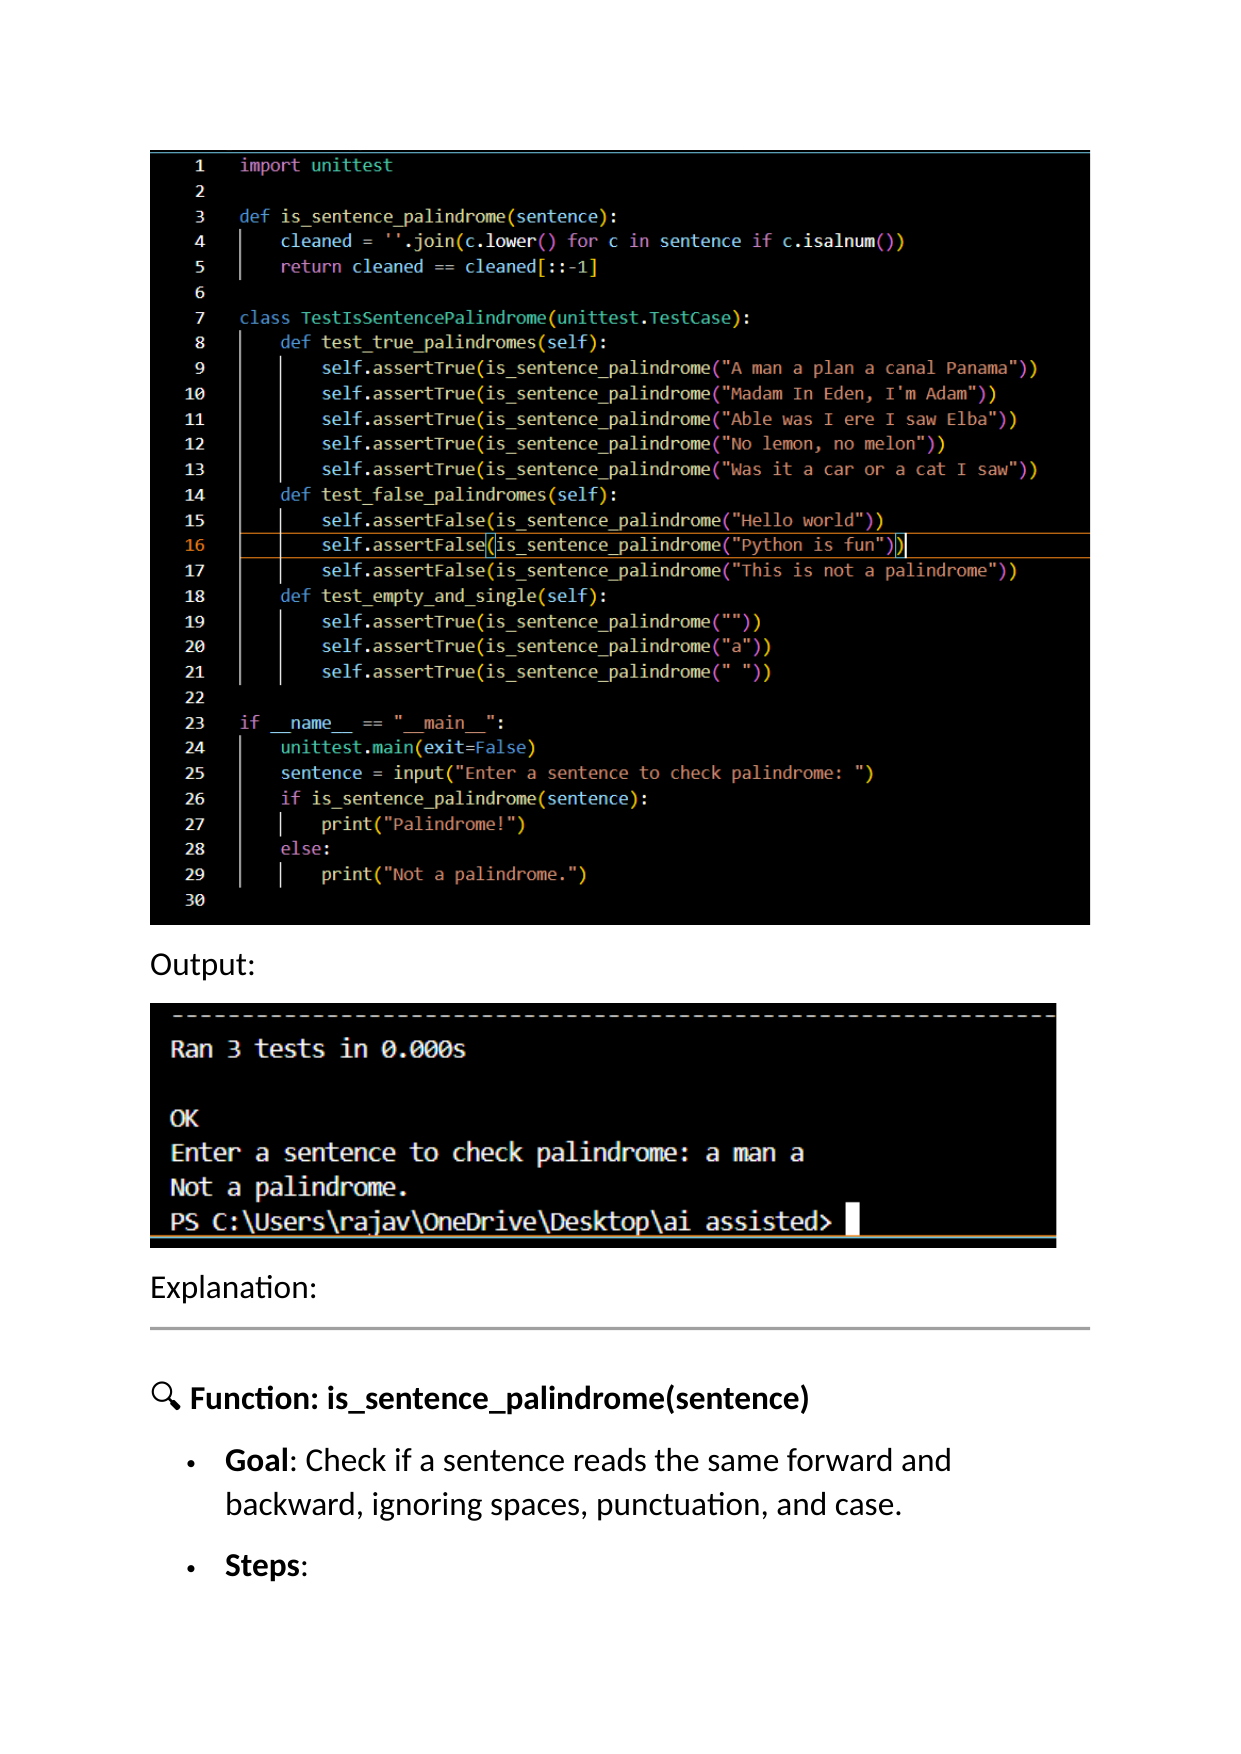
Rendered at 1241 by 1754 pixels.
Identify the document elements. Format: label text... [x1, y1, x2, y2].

text Output: [150, 943, 1090, 984]
text Explanation: [150, 1266, 1090, 1307]
text 🔍 Function: is_sentence_palindrome(sentence) [150, 1374, 1090, 1419]
picture [150, 150, 1091, 925]
list Goal: Check if a sentence reads the same forward and backward, ignoring spaces, punctuation, and case. [187, 1439, 1090, 1524]
list Steps: [187, 1544, 1090, 1585]
picture [150, 1003, 1057, 1248]
